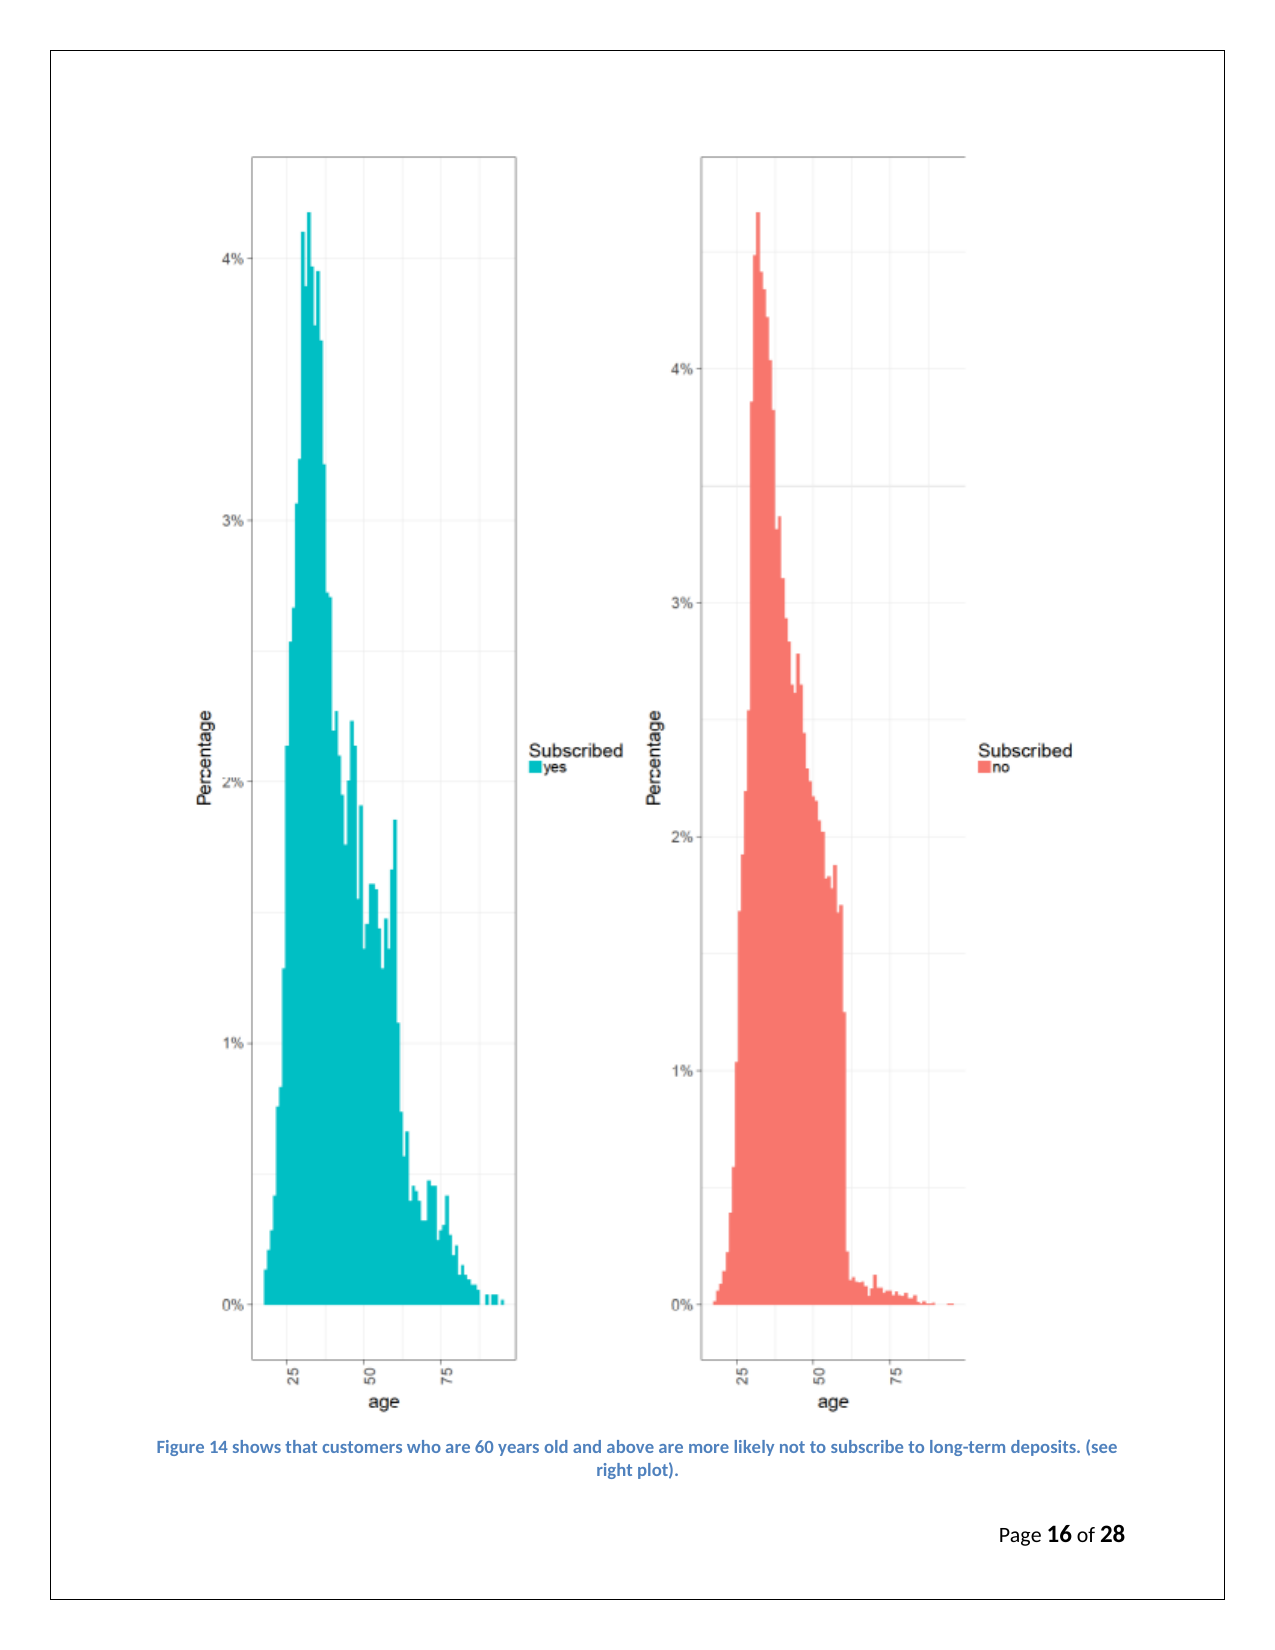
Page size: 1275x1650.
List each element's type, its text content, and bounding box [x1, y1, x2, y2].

text Figure 14 shows that customers who are 60 years old and above are more likely not to subscribe to long-term deposits. (see right plot). [150, 1435, 1125, 1481]
